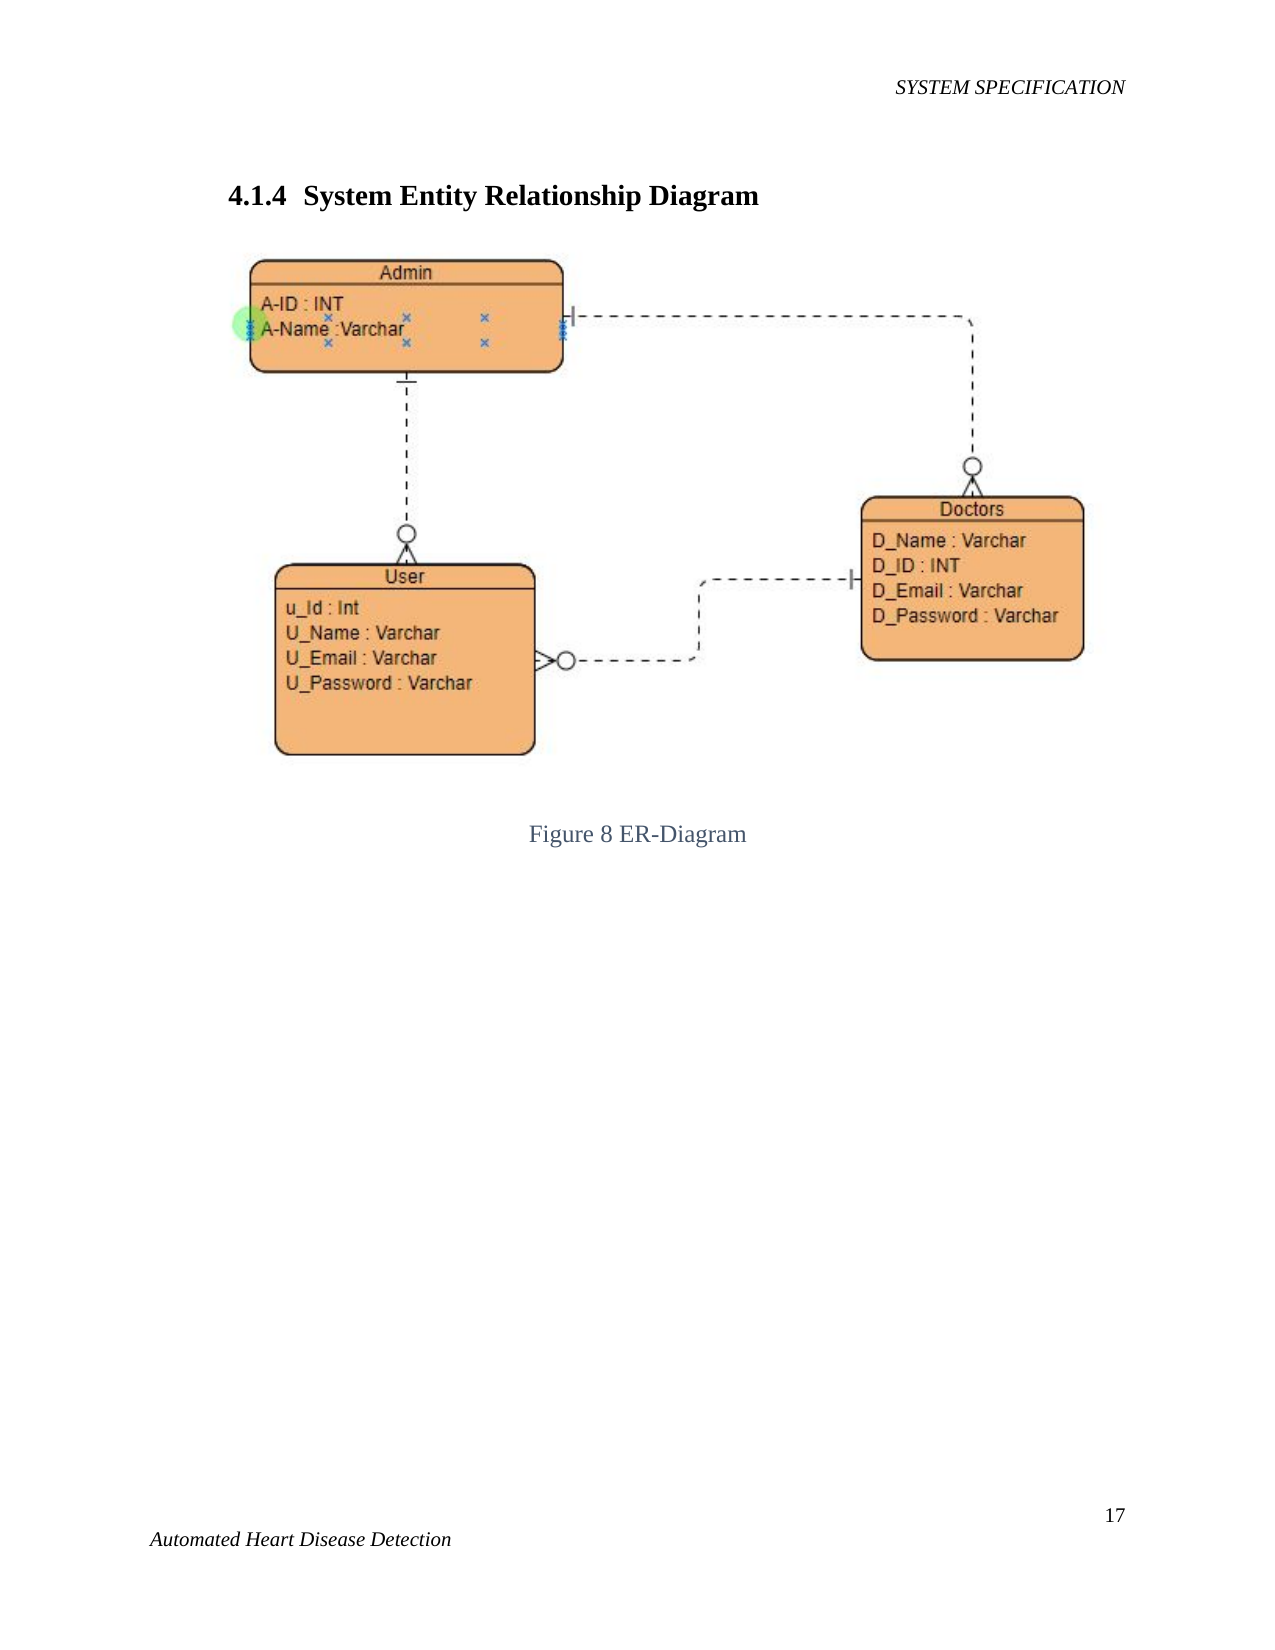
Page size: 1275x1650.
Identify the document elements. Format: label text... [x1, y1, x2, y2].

subtitle System Entity Relationship Diagram [228, 178, 1125, 212]
picture [156, 228, 1119, 820]
text Figure 8 ER-Diagram [150, 819, 1125, 848]
